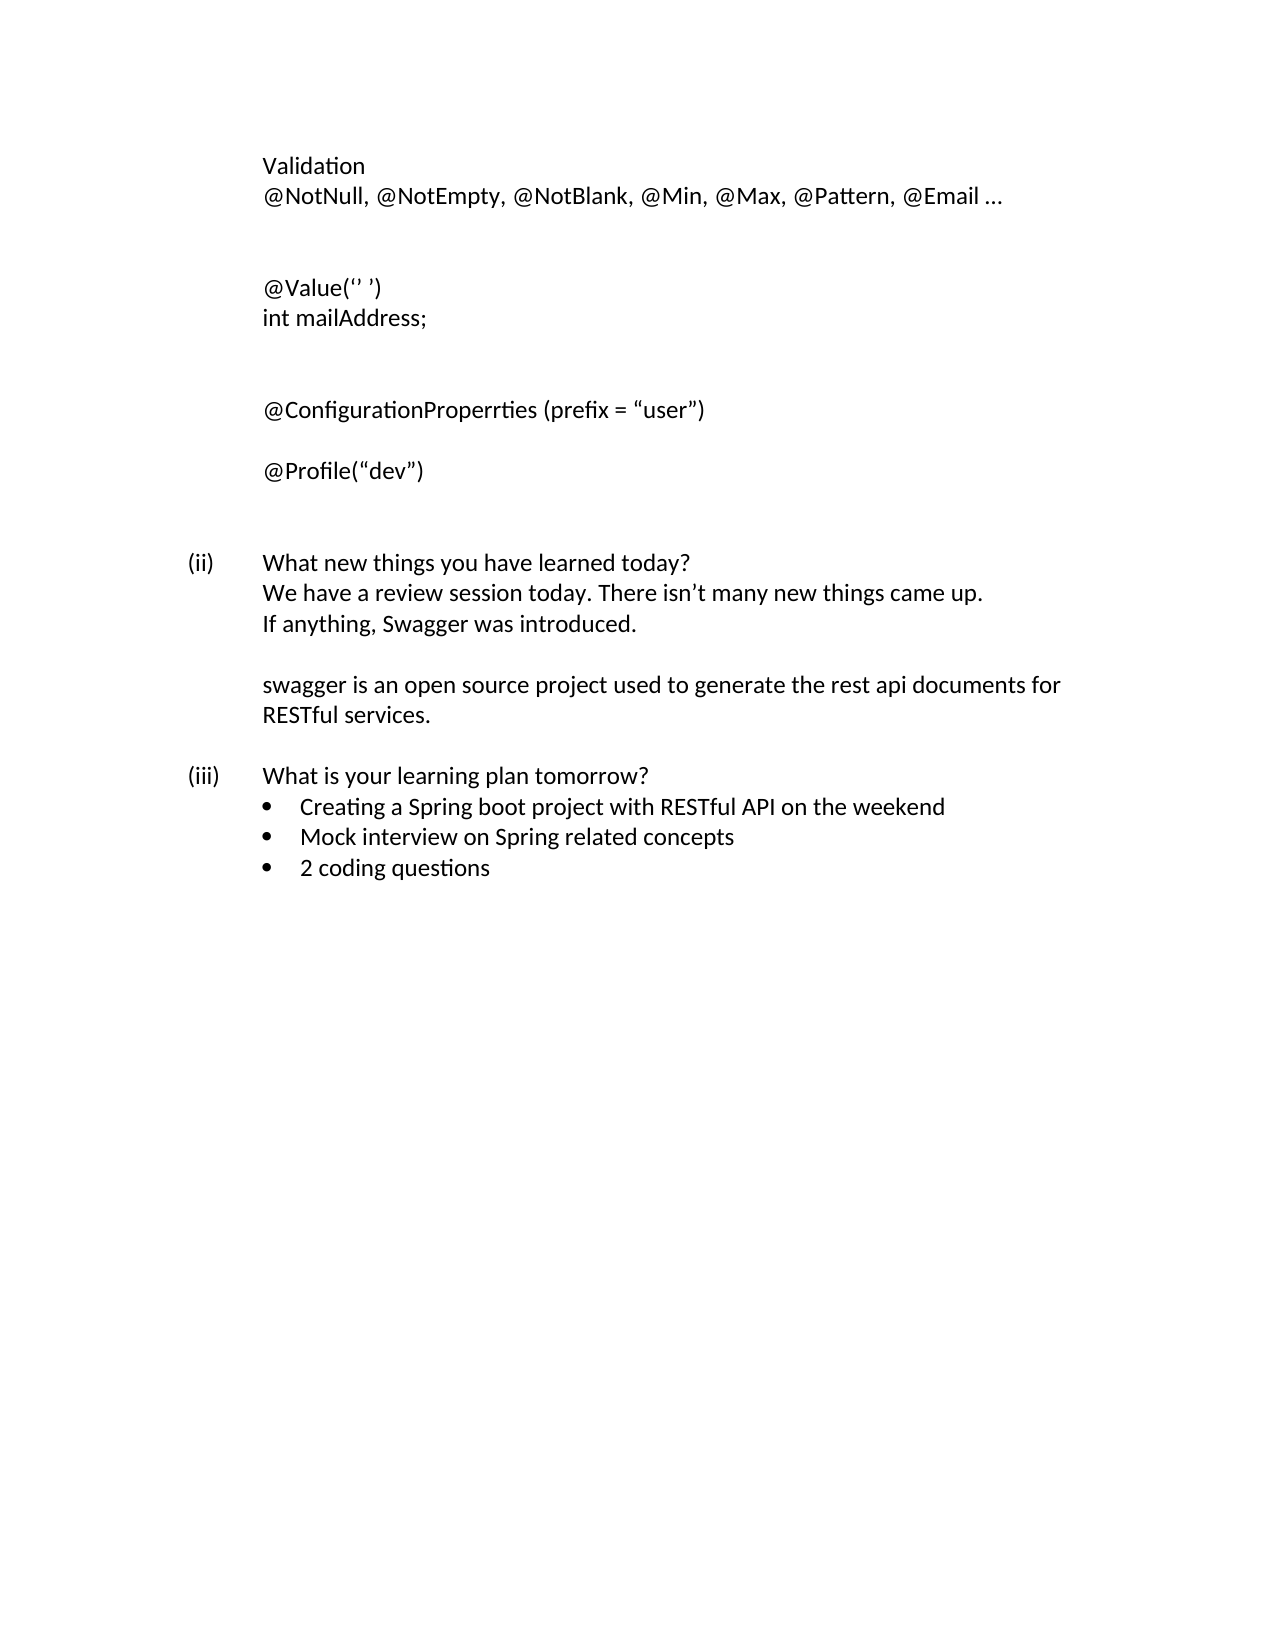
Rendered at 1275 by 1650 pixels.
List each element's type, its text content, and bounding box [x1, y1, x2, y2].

list 2 coding questions [262, 852, 1125, 882]
list swagger is an open source project used to generate the rest api documents for RESTful services. [262, 669, 1125, 730]
list @NotNull, @NotEmpty, @NotBlank, @Min, @Max, @Pattern, @Email … [262, 181, 1125, 211]
list We have a review session today. There isn’t many new things came up. [262, 577, 1125, 608]
list If anything, Swagger was introduced. [262, 608, 1125, 638]
list @ConfigurationProperrties (prefix = “user”) [262, 394, 1125, 425]
list @Value(‘’ ’) [262, 272, 1125, 303]
list What new things you have learned today? [187, 547, 1125, 577]
list @Profile(“dev”) [262, 455, 1125, 486]
list What is your learning plan tomorrow? [187, 760, 1125, 791]
list Mock interview on Spring related concepts [262, 821, 1125, 852]
list Creating a Spring boot project with RESTful API on the weekend [262, 791, 1125, 821]
list int mailAddress; [262, 303, 1125, 333]
list Validation [262, 150, 1125, 181]
